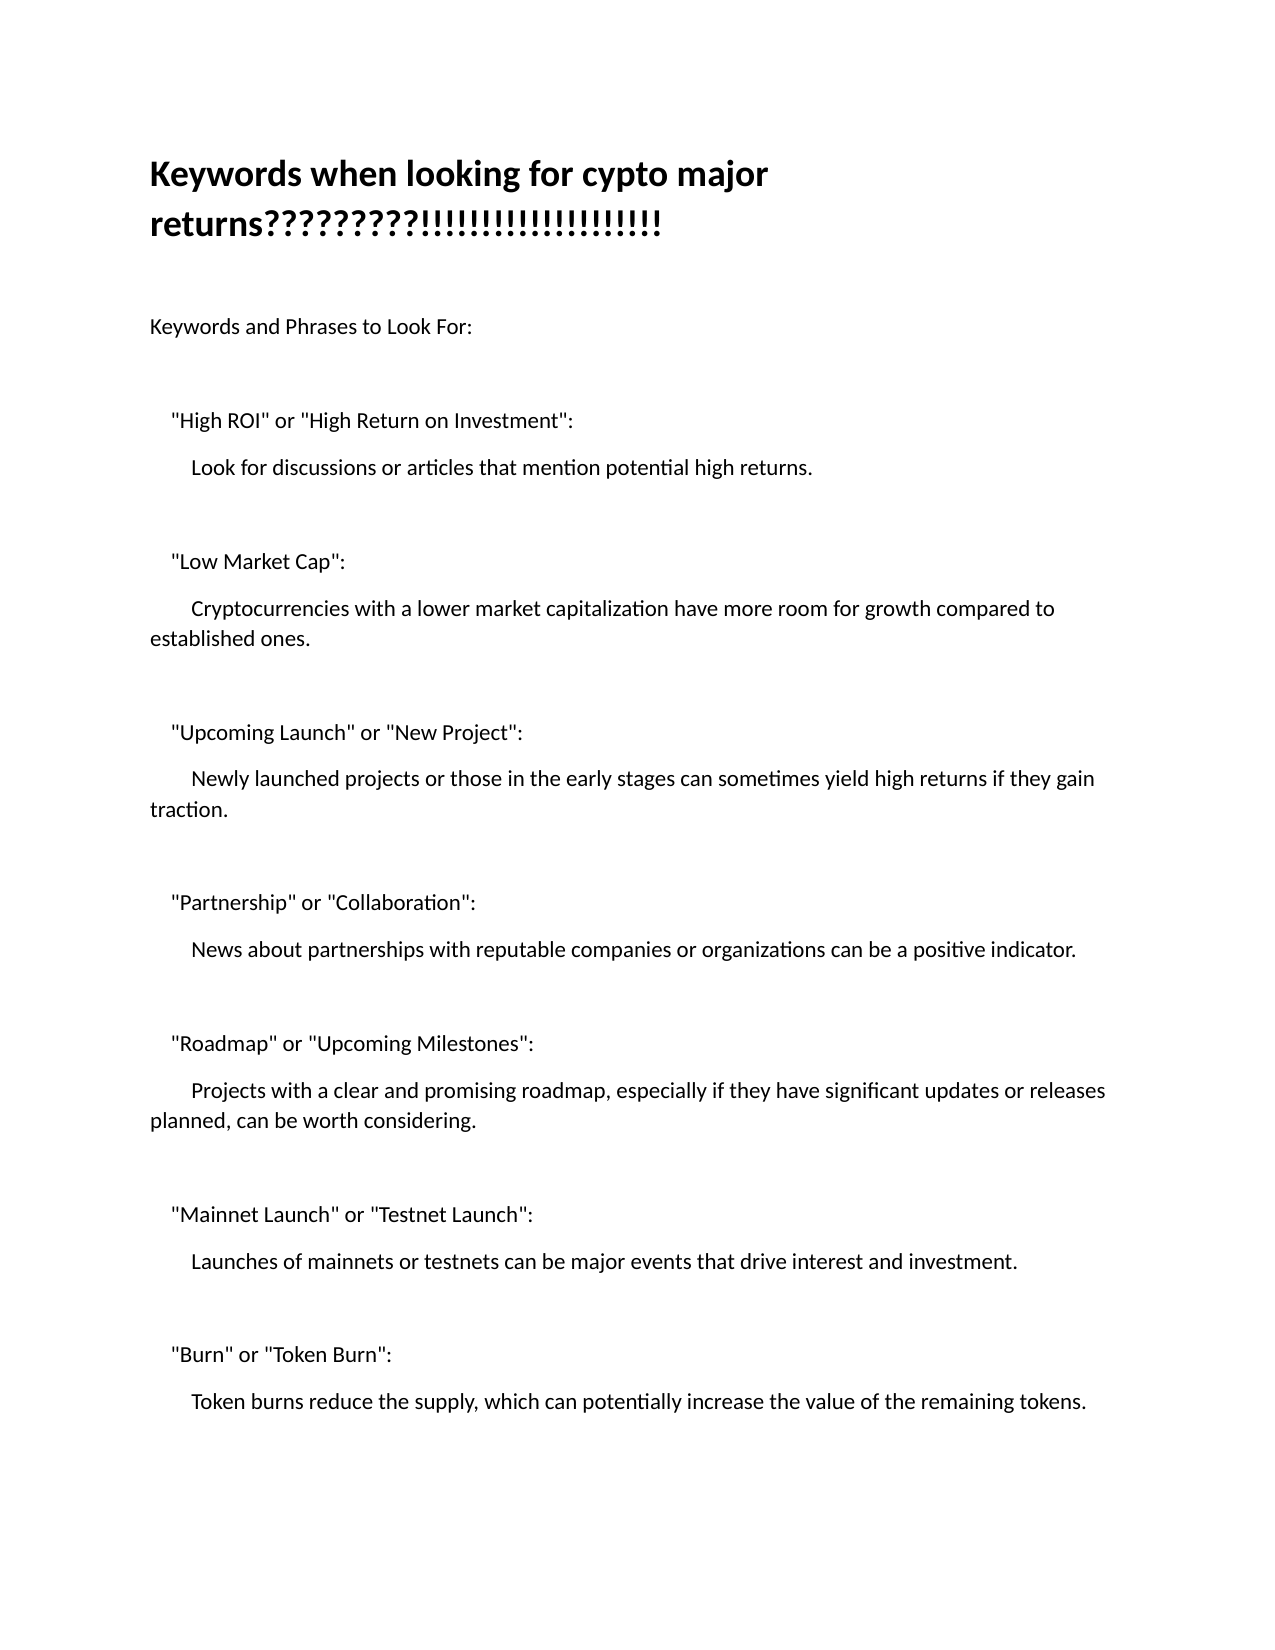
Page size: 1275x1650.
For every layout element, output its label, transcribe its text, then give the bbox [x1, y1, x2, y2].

text "Partnership" or "Collaboration": [150, 888, 1125, 917]
text Look for discussions or articles that mention potential high returns. [150, 453, 1125, 481]
text Keywords when looking for cypto major returns?????????!!!!!!!!!!!!!!!!!!!! [150, 150, 1125, 245]
text "Roadmap" or "Upcoming Milestones": [150, 1029, 1125, 1057]
text Newly launched projects or those in the early stages can sometimes yield high returns if they gain traction. [150, 764, 1125, 823]
text Launches of mainnets or testnets can be major events that drive interest and investment. [150, 1247, 1125, 1275]
text "High ROI" or "High Return on Investment": [150, 406, 1125, 434]
text "Burn" or "Token Burn": [150, 1341, 1125, 1369]
text Projects with a clear and promising roadmap, especially if they have significant updates or releases planned, can be worth considering. [150, 1076, 1125, 1134]
text Cryptocurrencies with a lower market capitalization have more room for growth compared to established ones. [150, 594, 1125, 652]
text Token burns reduce the supply, which can potentially increase the value of the remaining tokens. [150, 1387, 1125, 1416]
text "Low Market Cap": [150, 547, 1125, 575]
text Keywords and Phrases to Look For: [150, 312, 1125, 341]
text "Upcoming Launch" or "New Project": [150, 718, 1125, 746]
text "Mainnet Launch" or "Testnet Launch": [150, 1200, 1125, 1228]
text News about partnerships with reputable companies or organizations can be a positive indicator. [150, 935, 1125, 963]
